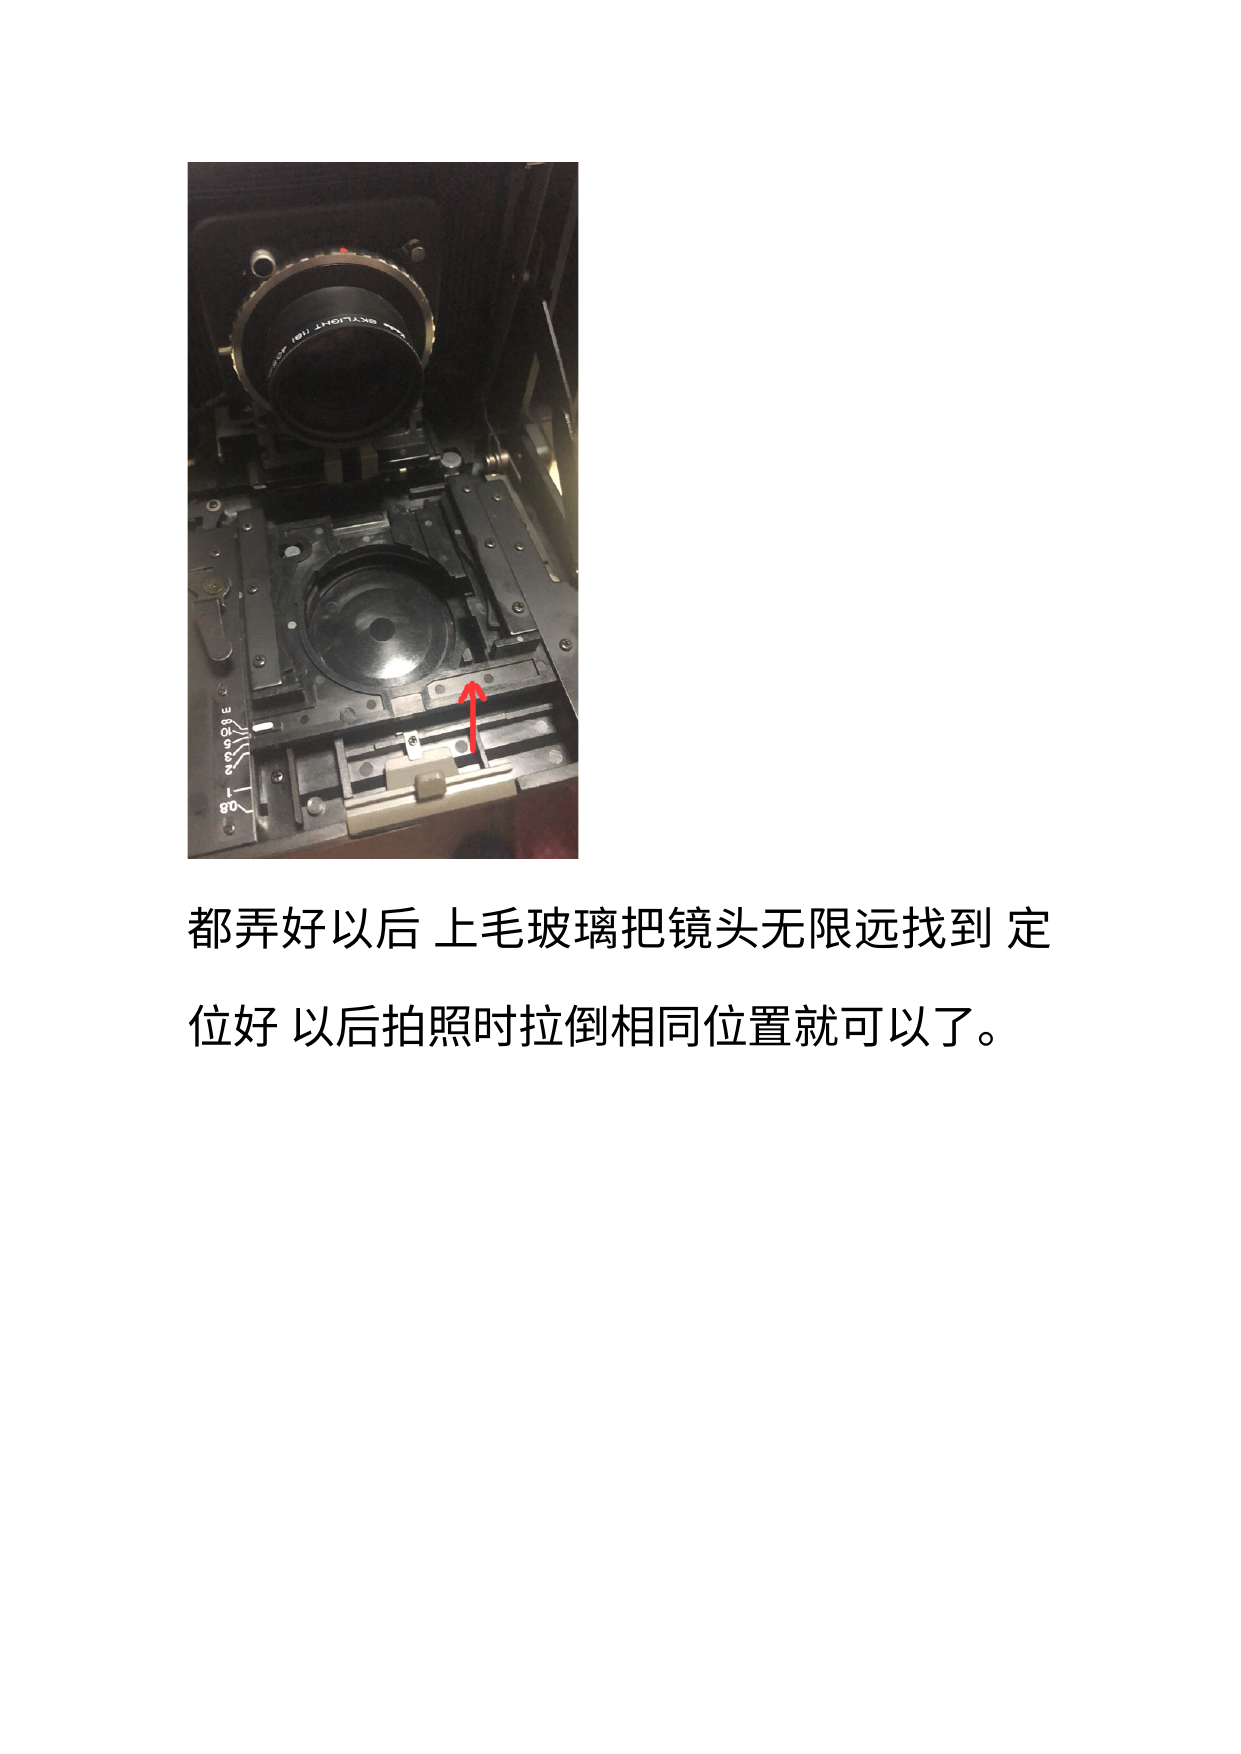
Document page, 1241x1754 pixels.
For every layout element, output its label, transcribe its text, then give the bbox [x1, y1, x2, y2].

picture [187, 162, 579, 859]
text 都弄好以后 上毛玻璃把镜头无限远找到 定位好 以后拍照时拉倒相同位置就可以了。 [187, 877, 1053, 1072]
